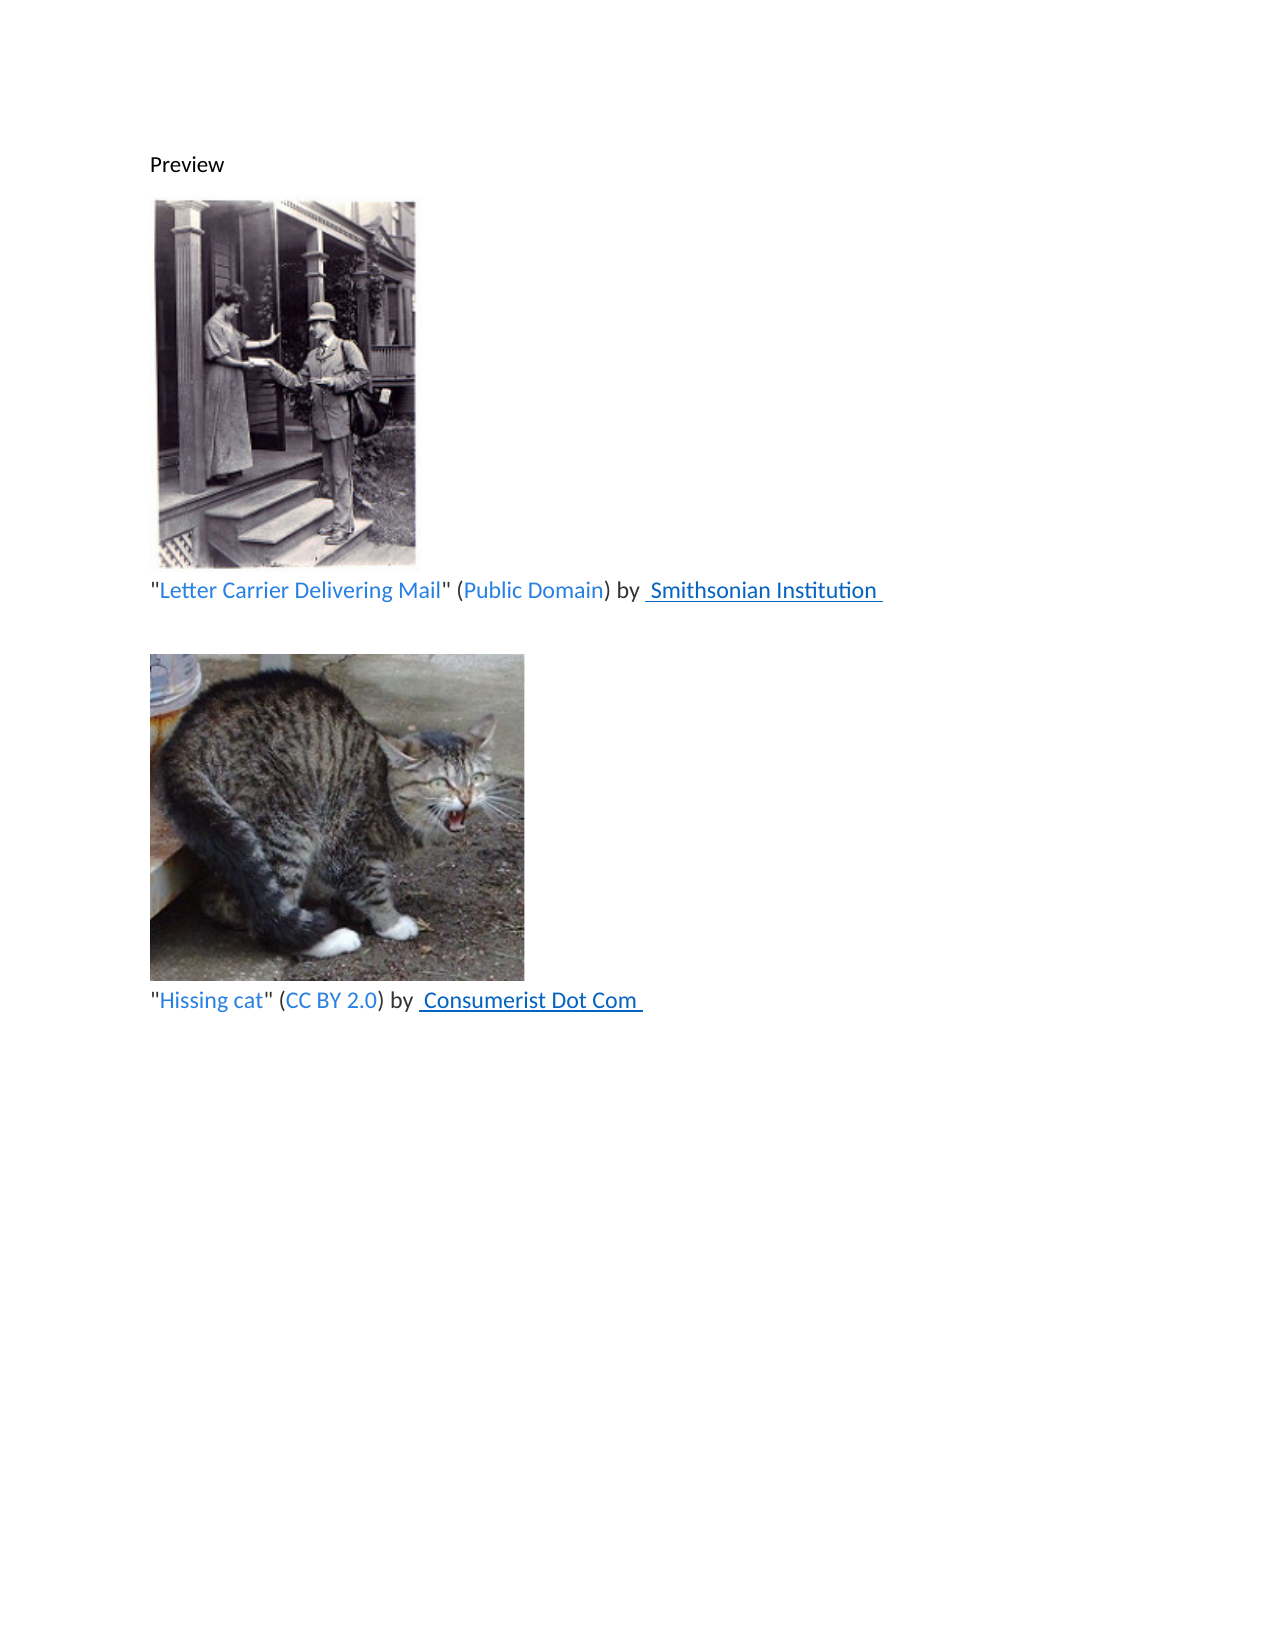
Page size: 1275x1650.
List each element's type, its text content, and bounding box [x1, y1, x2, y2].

text Preview [150, 150, 1125, 178]
picture [150, 654, 525, 981]
picture [150, 196, 422, 572]
